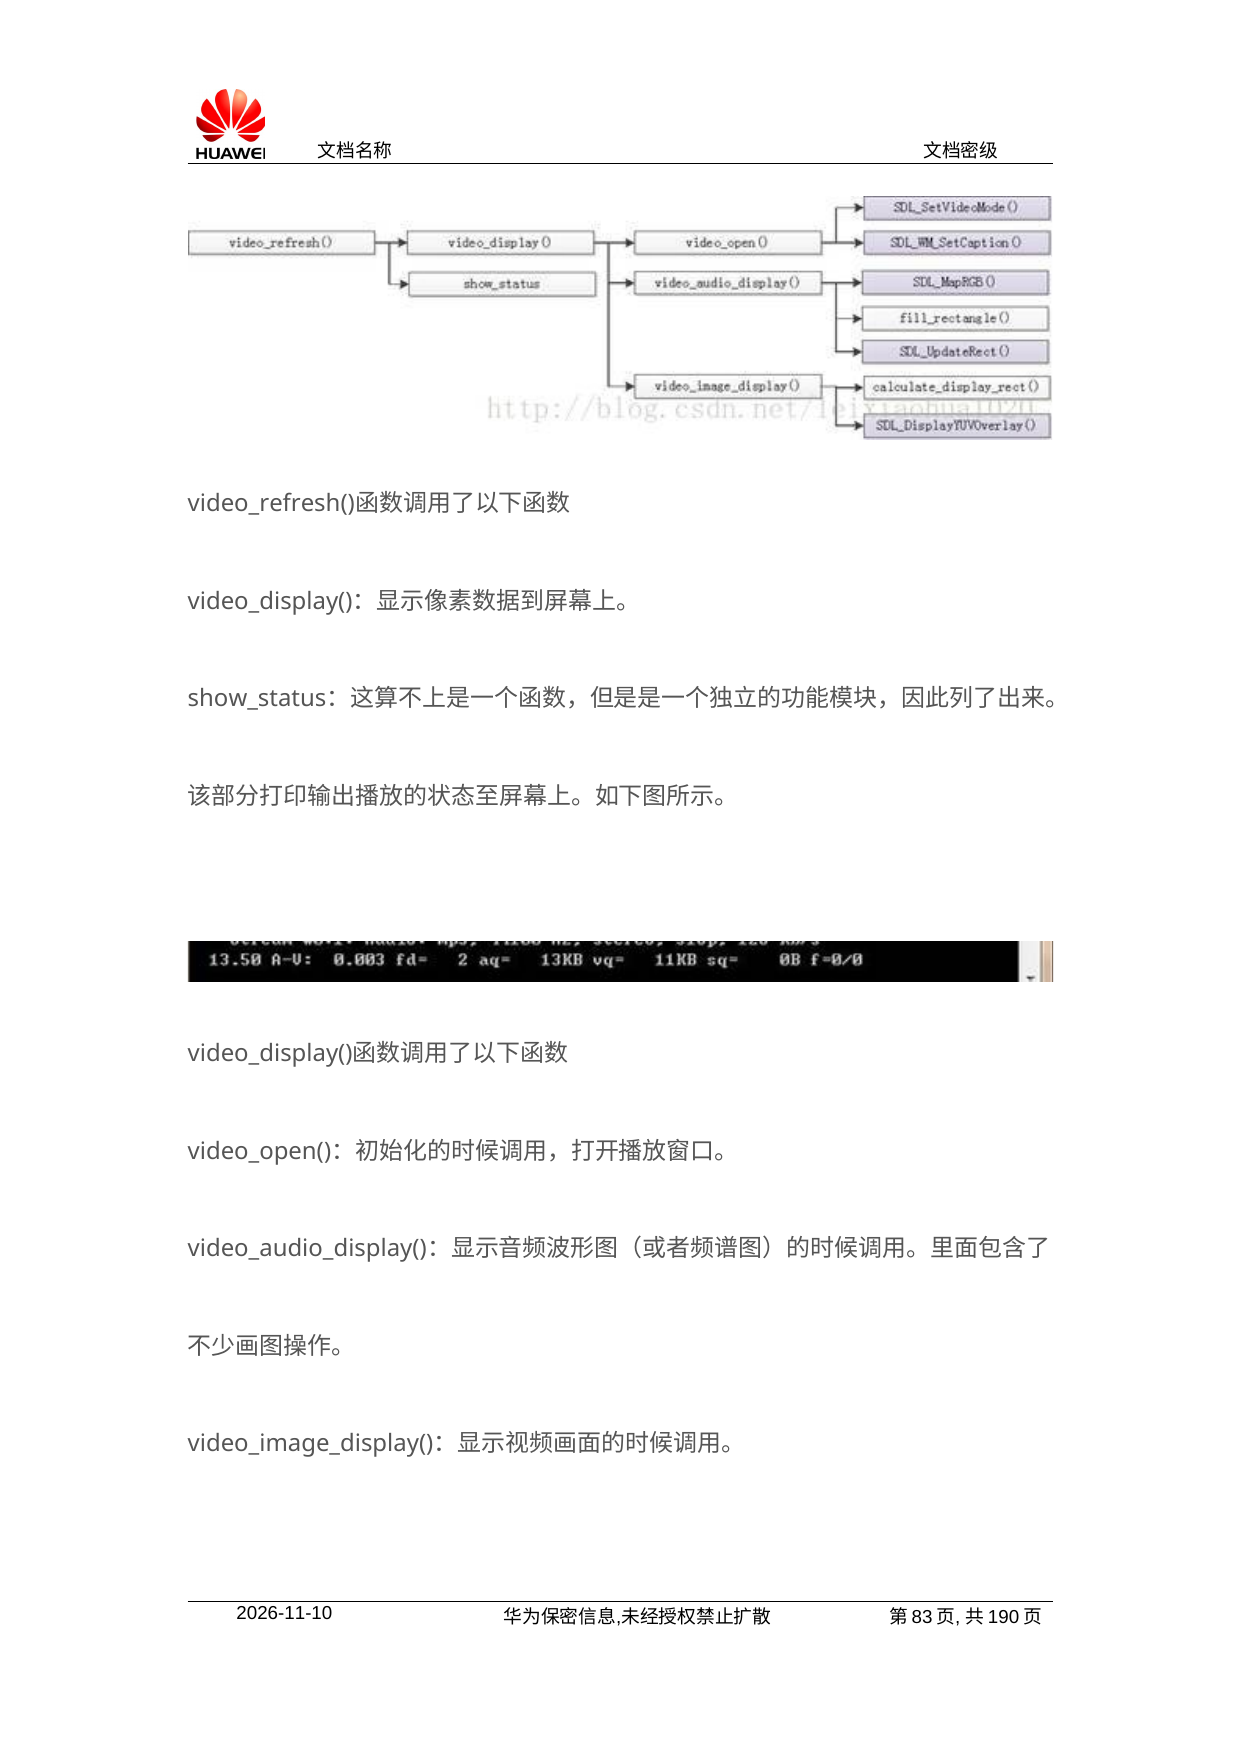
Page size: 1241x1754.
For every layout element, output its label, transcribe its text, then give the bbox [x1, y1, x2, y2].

picture [187, 941, 1054, 982]
picture [196, 89, 265, 159]
picture [188, 196, 1053, 440]
text video_refresh()函数调用了以下函数 video_display()：显示像素数据到屏幕上。 show_status：这算不上是一个函数，但是是一个独立的功能模块，因此列了出来。该部分打印输出播放的状态至屏幕上。如下图所示。 [187, 469, 1053, 826]
